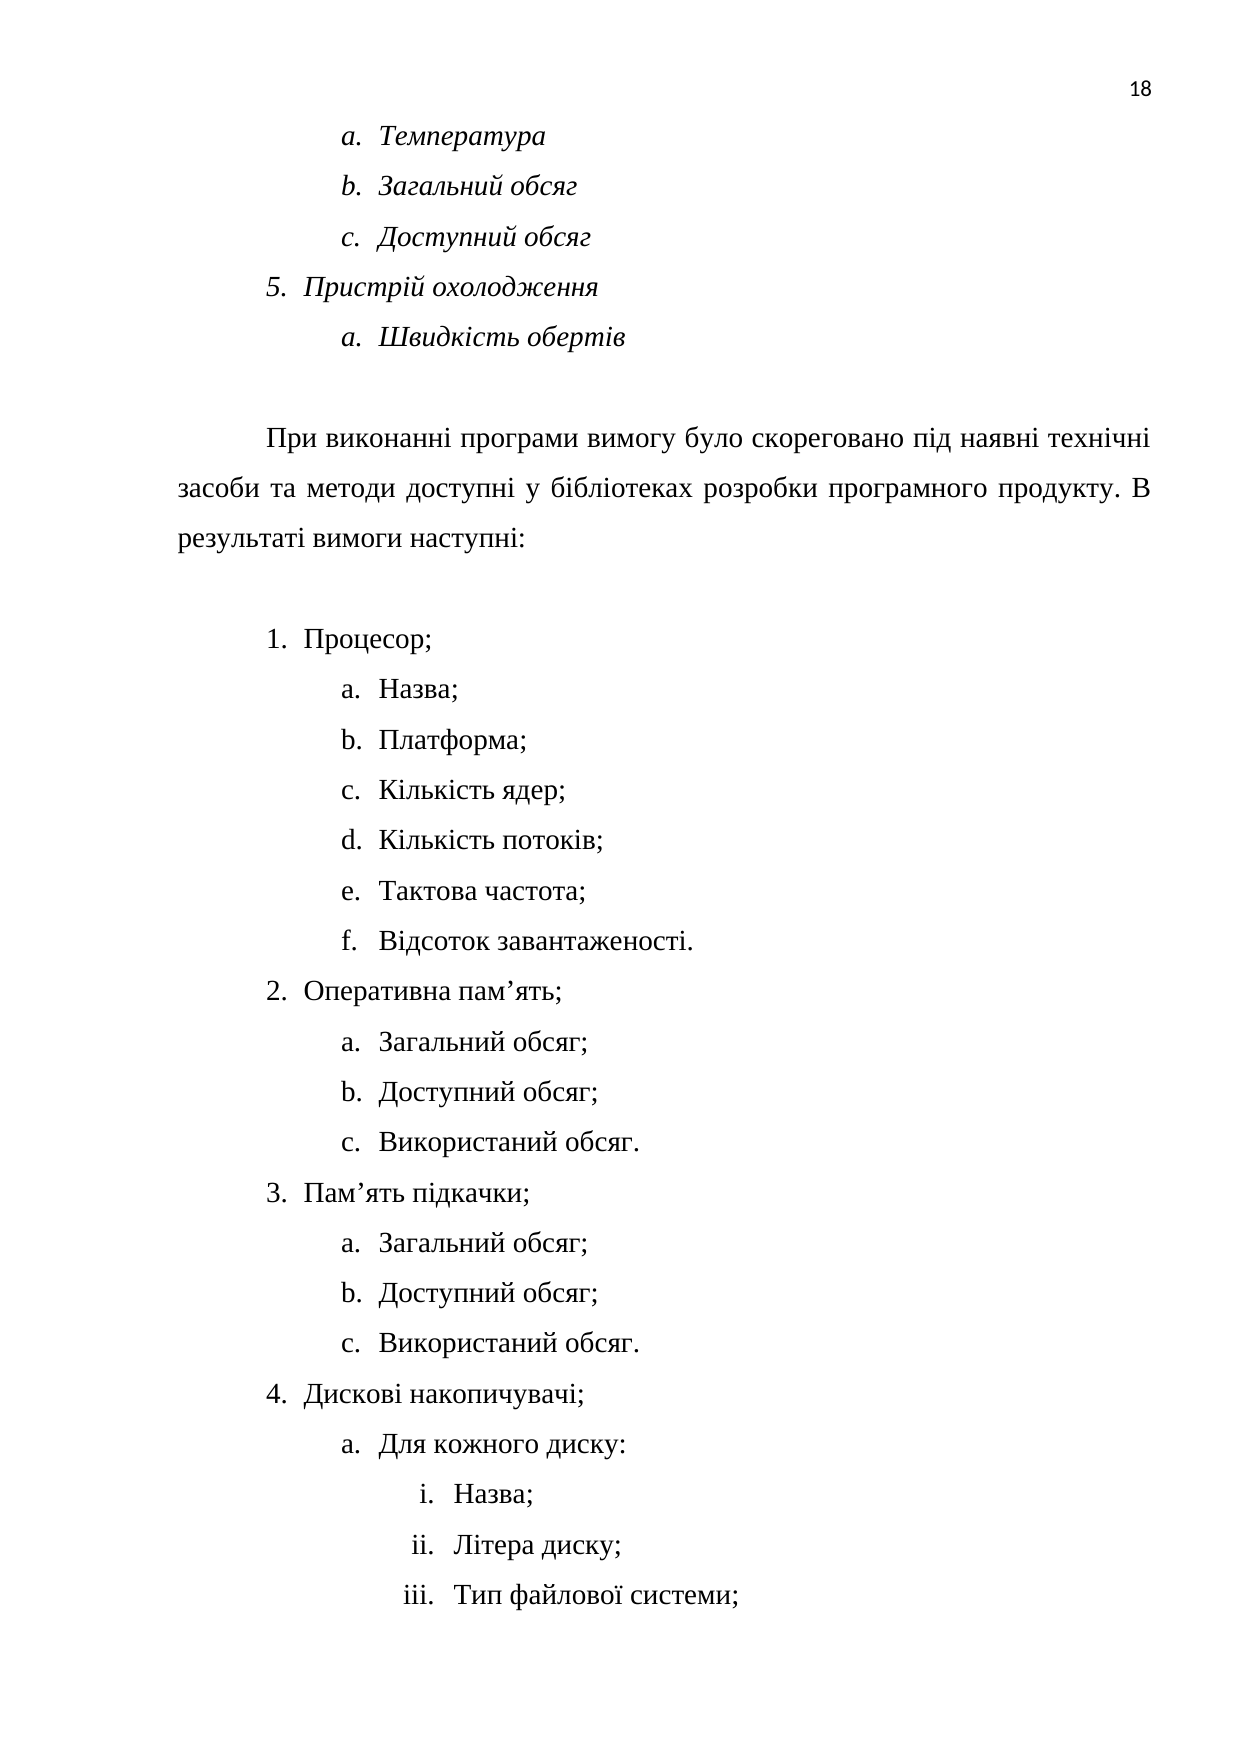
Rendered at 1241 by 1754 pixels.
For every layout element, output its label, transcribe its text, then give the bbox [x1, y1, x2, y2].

list Процесор; [266, 621, 1152, 655]
list Літера диску; [434, 1527, 1152, 1560]
list Загальний обсяг [341, 168, 1152, 202]
list Використаний обсяг. [341, 1124, 1152, 1158]
list Доступний обсяг [341, 219, 1152, 252]
list Платформа; [341, 722, 1152, 755]
list Тактова частота; [341, 873, 1152, 906]
list Назва; [341, 672, 1152, 705]
list Швидкість обертів [341, 319, 1152, 353]
list Використаний обсяг. [341, 1326, 1152, 1359]
list Доступний обсяг; [341, 1074, 1152, 1108]
list Оперативна пам’ять; [266, 973, 1152, 1007]
list Для кожного диску: [341, 1426, 1152, 1460]
list Кількість потоків; [341, 822, 1152, 856]
list Загальний обсяг; [341, 1024, 1152, 1057]
list Доступний обсяг; [341, 1275, 1152, 1309]
list Відсоток завантаженості. [341, 923, 1152, 957]
list Температура [341, 118, 1152, 152]
list Пам’ять підкачки; [266, 1175, 1152, 1208]
list Назва; [434, 1477, 1152, 1510]
list Загальний обсяг; [341, 1225, 1152, 1258]
list Тип файлової системи; [434, 1577, 1152, 1611]
text При виконанні програми вимогу було скореговано під наявні технічні засоби та методи доступні у бібліотеках розробки програмного продукту. В результаті вимоги наступні: [177, 420, 1152, 554]
list Дискові накопичувачі; [266, 1376, 1152, 1409]
list Кількість ядер; [341, 772, 1152, 806]
list Пристрій охолодження [266, 269, 1152, 303]
